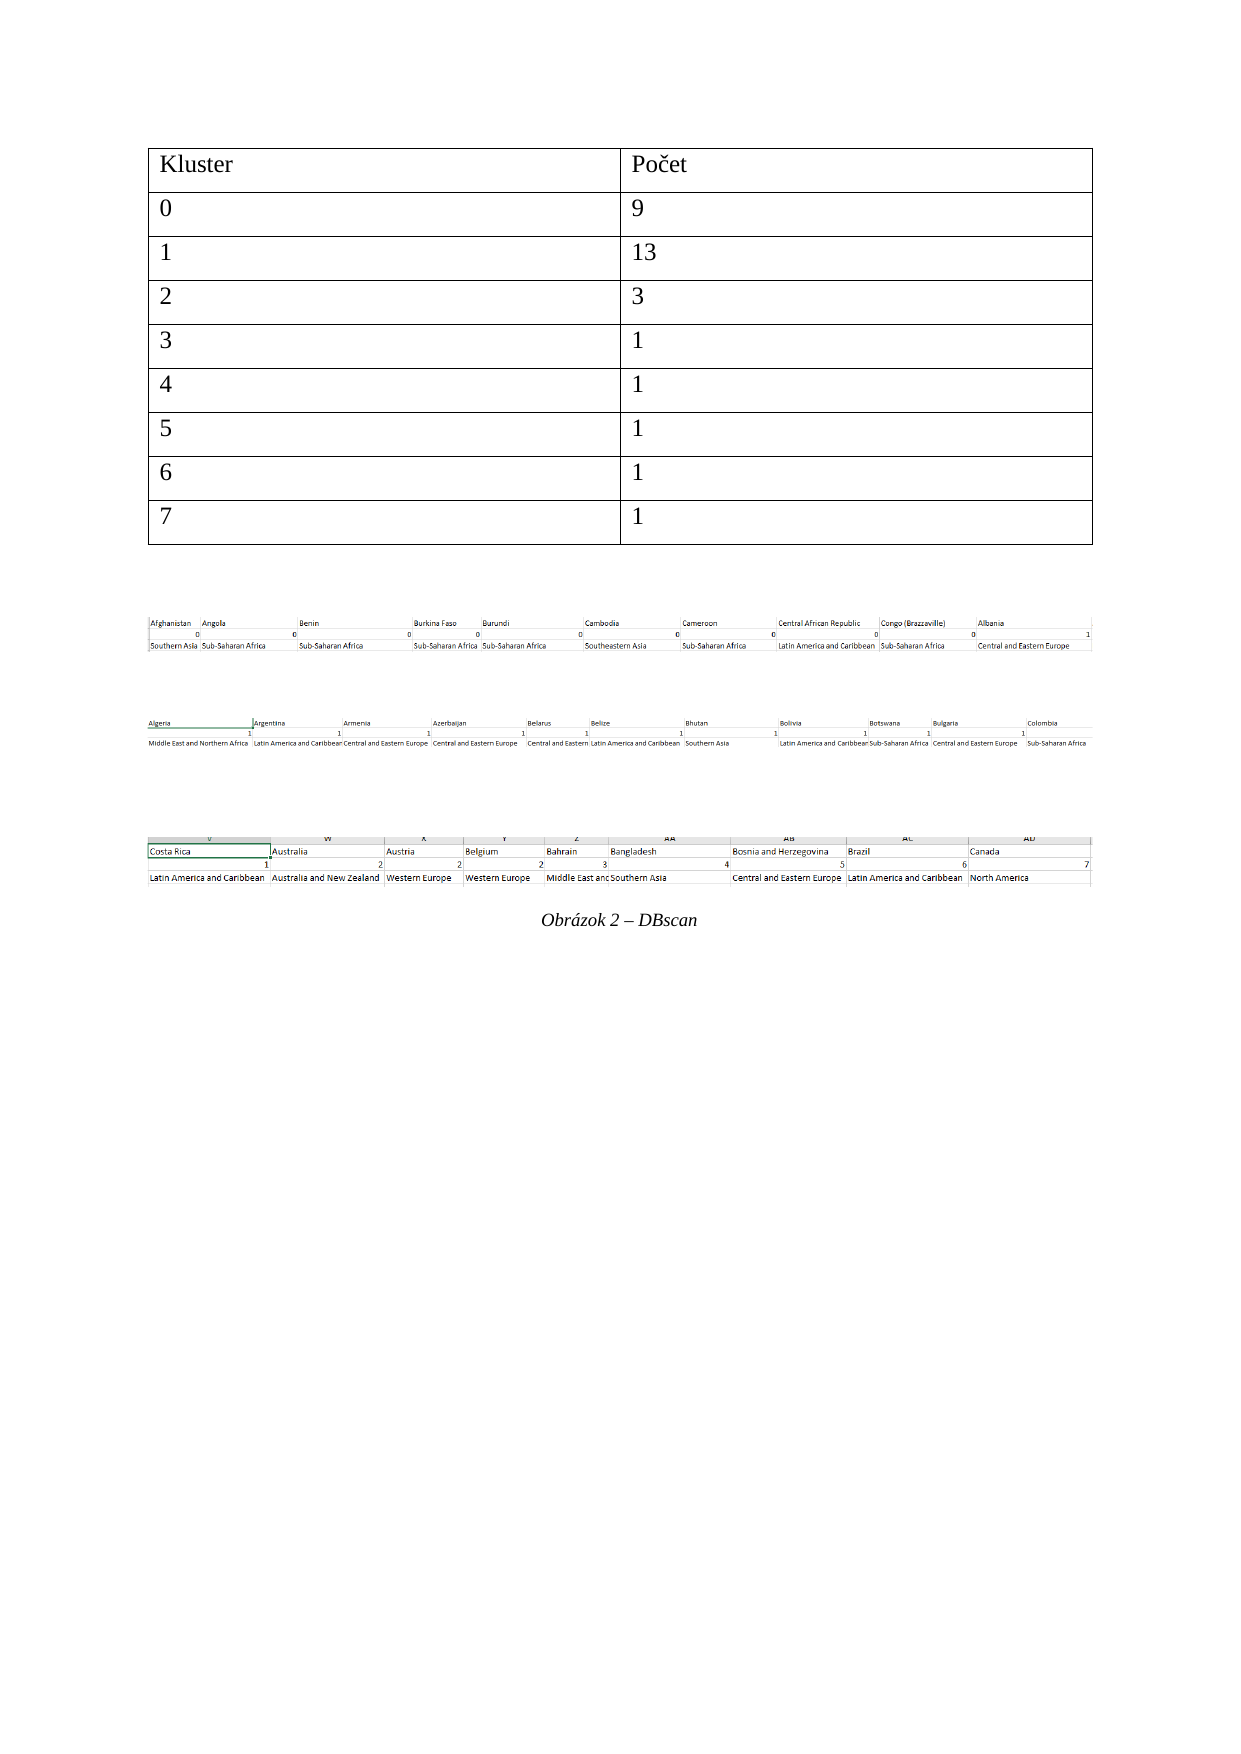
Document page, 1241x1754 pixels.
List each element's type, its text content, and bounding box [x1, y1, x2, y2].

table_cell 13 [621, 237, 1092, 280]
subtitle Obrázok 2 – DBscan [148, 908, 1093, 930]
table_cell 5 [149, 413, 620, 456]
table_header Počet [621, 149, 1092, 192]
table_cell 9 [621, 193, 1092, 236]
table_cell 2 [149, 281, 620, 324]
table_cell 1 [621, 369, 1092, 412]
picture [147, 837, 1093, 887]
table_cell 0 [149, 193, 620, 236]
table_cell 1 [149, 237, 620, 280]
table_cell 1 [621, 457, 1092, 500]
table_cell 3 [621, 281, 1092, 324]
table_cell 4 [149, 369, 620, 412]
table_cell 1 [621, 325, 1092, 368]
table_cell 7 [149, 501, 620, 544]
picture [147, 718, 1093, 747]
table_cell 6 [149, 457, 620, 500]
table_header Kluster [149, 149, 620, 192]
table_cell 1 [621, 501, 1092, 544]
table_cell 3 [149, 325, 620, 368]
table_cell 1 [621, 413, 1092, 456]
picture [147, 617, 1093, 652]
